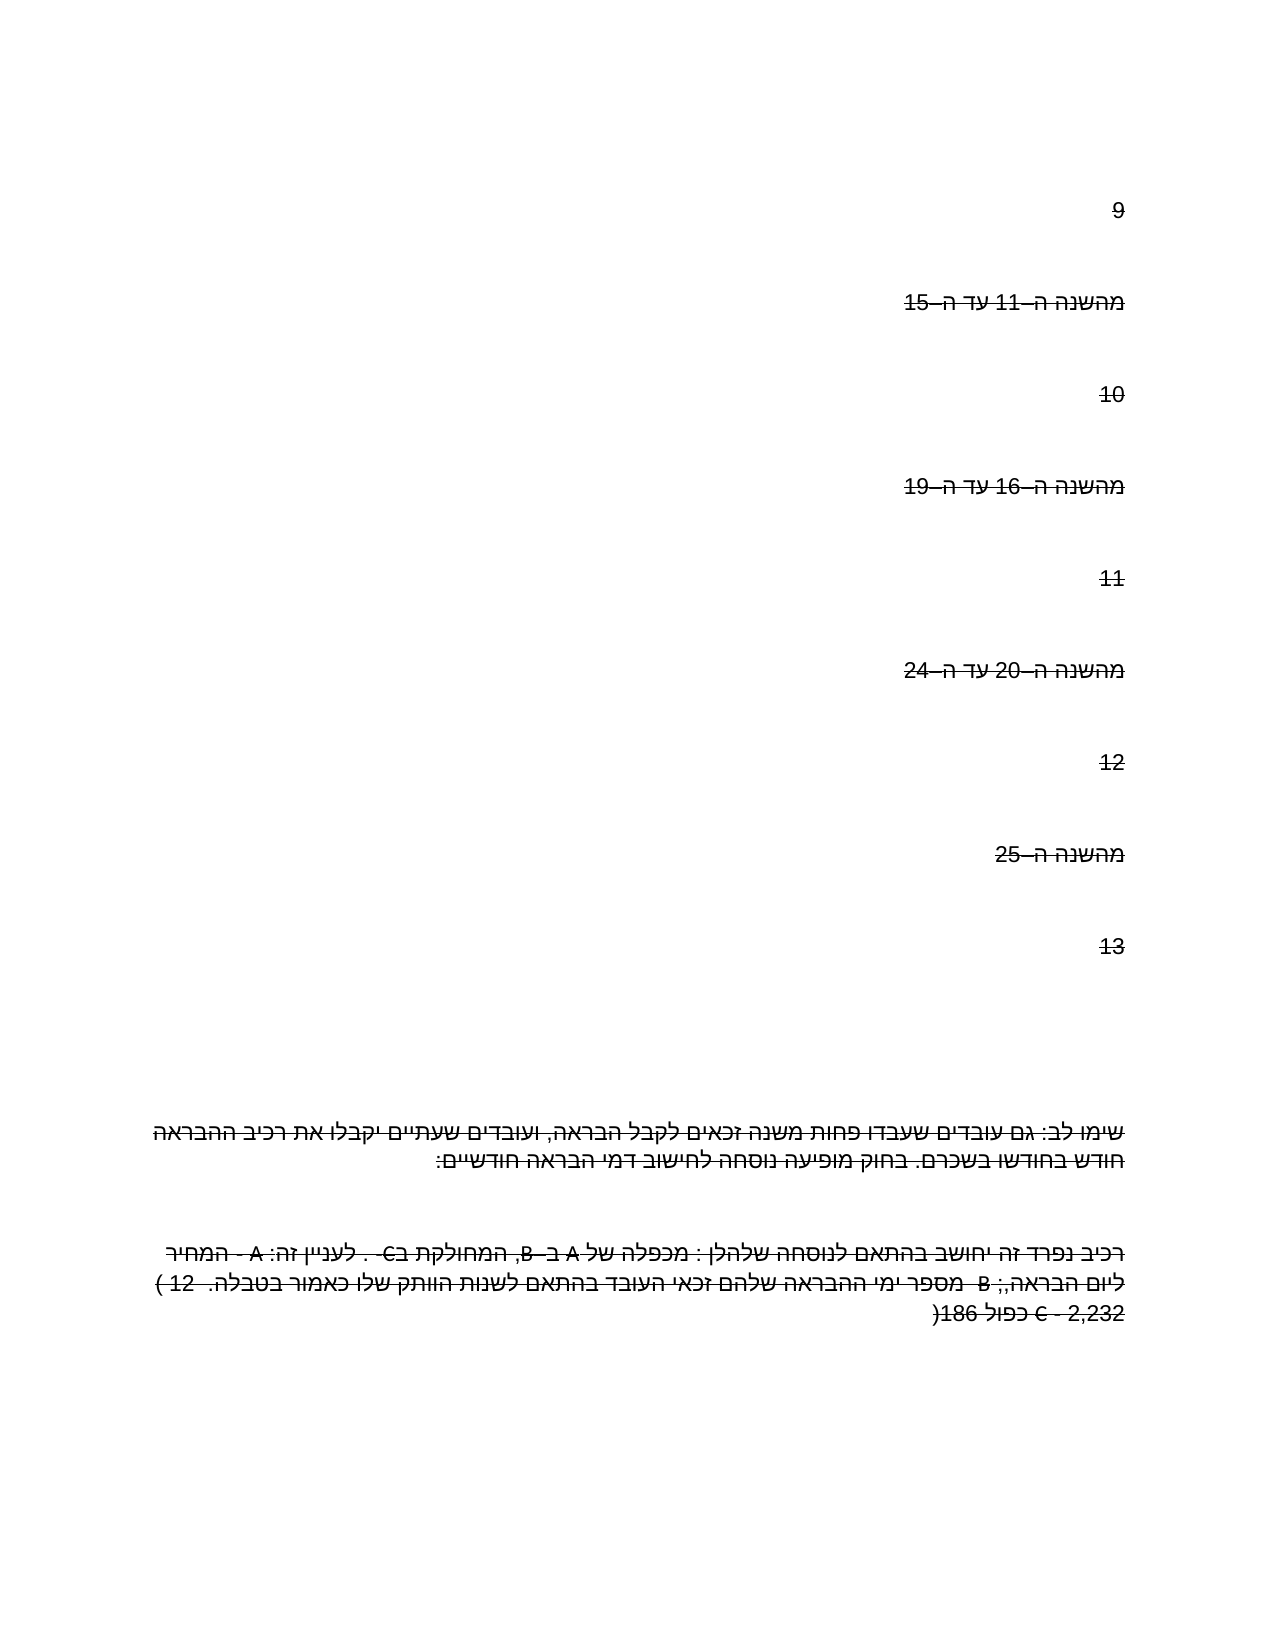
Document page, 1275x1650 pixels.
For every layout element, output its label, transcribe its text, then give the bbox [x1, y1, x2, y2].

text מהשנה ה–16 עד ה–19 [150, 473, 1125, 499]
text רכיב נפרד זה יחושב בהתאם לנוסחה שלהלן : מכפלה של A ב–B, המחולקת בC- . לעניין זה: A - המחיר ליום הבראה,; B מספר ימי ההבראה שלהם זכאי העובד בהתאם לשנות הוותק שלו כאמור בטבלה. 12 ) 2,232 - C כפול 186( [150, 1239, 1125, 1327]
text שימו לב: גם עובדים שעבדו פחות משנה זכאים לקבל הבראה, ועובדים שעתיים יקבלו את רכיב ההבראה חודש בחודשו בשכרם. בחוק מופיעה נוסחה לחישוב דמי הבראה חודשיים: [150, 1118, 1125, 1173]
text מהשנה ה–25 [150, 841, 1125, 867]
text 13 [150, 933, 1125, 959]
text 11 [150, 565, 1125, 591]
text מהשנה ה–11 עד ה–15 [150, 289, 1125, 315]
text מהשנה ה–20 עד ה–24 [150, 657, 1125, 683]
text 9 [150, 197, 1125, 223]
text 10 [150, 381, 1125, 407]
text 12 [150, 749, 1125, 775]
